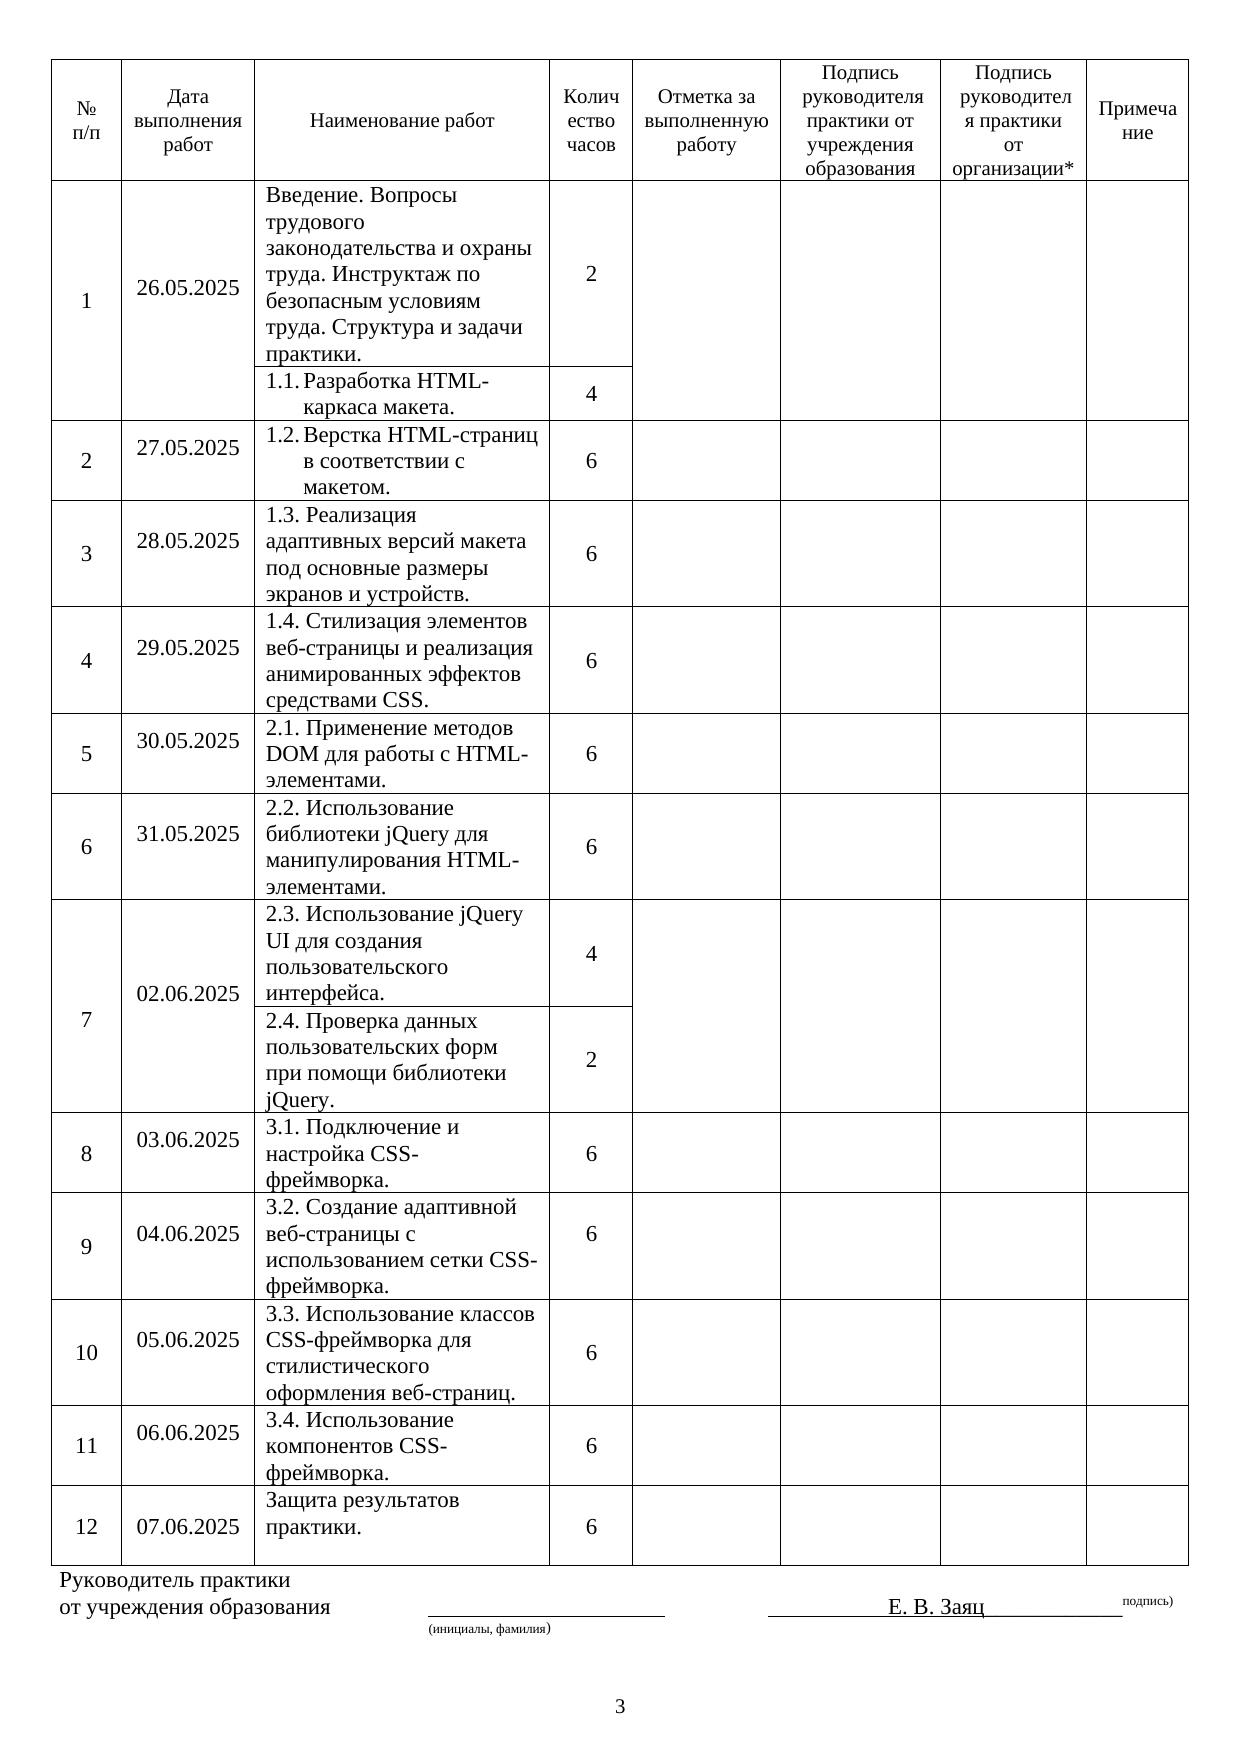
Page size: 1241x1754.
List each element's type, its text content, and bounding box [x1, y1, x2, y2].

table_cell 4 [550, 367, 632, 420]
table_header Примечание [1087, 60, 1188, 180]
table_cell [941, 181, 1086, 420]
table_cell 2.2. Использование библиотеки jQuery для манипулирования HTML-элементами. [255, 794, 549, 899]
table_cell Введение. Вопросы трудового законодательства и охраны труда. Инструктаж по безопасным условиям труда. Структура и задачи практики. [255, 181, 549, 366]
table_cell 3 [52, 501, 121, 606]
table_cell [781, 1486, 940, 1565]
table_cell [633, 1406, 780, 1485]
table_cell [633, 607, 780, 713]
table_cell 10 [52, 1300, 121, 1405]
text Руководитель практики [59, 1566, 1181, 1593]
table_cell 5 [52, 714, 121, 793]
table_cell [633, 1113, 780, 1192]
table_cell [633, 181, 780, 420]
table_cell [941, 607, 1086, 713]
table_cell [1087, 1113, 1188, 1192]
table_cell 2.3. Использование jQuery UI для создания пользовательского интерфейса. [255, 900, 549, 1006]
table_header Подпись руководителя практики от учреждения образования [781, 60, 940, 180]
table_cell [781, 607, 940, 713]
table_cell [941, 900, 1086, 1112]
table_cell 6 [550, 1300, 632, 1405]
table_cell [1087, 501, 1188, 606]
table_cell 04.06.2025 [122, 1193, 254, 1299]
table_cell Разработка HTML-каркаса макета. [255, 367, 549, 420]
table_cell [633, 1486, 780, 1565]
table_cell [941, 1486, 1086, 1565]
table_cell 8 [52, 1113, 121, 1192]
table_cell [633, 1300, 780, 1405]
table_cell [1087, 1406, 1188, 1485]
table_cell [1087, 900, 1188, 1112]
table_cell [781, 1406, 940, 1485]
table_cell 11 [52, 1406, 121, 1485]
table_cell [941, 421, 1086, 500]
table_cell 26.05.2025 [122, 181, 254, 420]
table_cell [781, 181, 940, 420]
table_header № п/п [52, 60, 121, 180]
table_cell [781, 1300, 940, 1405]
table_cell [1087, 181, 1188, 420]
table_cell 06.06.2025 [122, 1406, 254, 1485]
table_cell 6 [550, 501, 632, 606]
table_cell [781, 900, 940, 1112]
table_cell [781, 794, 940, 899]
table_cell [941, 1193, 1086, 1299]
table_cell [1087, 607, 1188, 713]
table_cell [781, 714, 940, 793]
table_cell 3.4. Использование компонентов CSS-фреймворка. [255, 1406, 549, 1485]
table_cell [633, 421, 780, 500]
table_cell Верстка HTML-страниц в соответствии с макетом. [255, 421, 549, 500]
table_cell [633, 900, 780, 1112]
table_cell Защита результатов практики. [255, 1486, 549, 1565]
table_cell 9 [52, 1193, 121, 1299]
table_cell 7 [52, 900, 121, 1112]
table_cell 07.06.2025 [122, 1486, 254, 1565]
table_header Наименование работ [255, 60, 549, 180]
table_cell [781, 1193, 940, 1299]
table_cell 1.3. Реализация адаптивных версий макета под основные размеры экранов и устройств. [255, 501, 549, 606]
table_cell [941, 714, 1086, 793]
table_cell [781, 421, 940, 500]
table_header Количество часов [550, 60, 632, 180]
table_cell 2 [52, 421, 121, 500]
table_cell 6 [550, 421, 632, 500]
table_cell 28.05.2025 [122, 501, 254, 606]
table_cell [1087, 714, 1188, 793]
table_cell 6 [550, 1113, 632, 1192]
table_cell [941, 794, 1086, 899]
table_cell 4 [550, 900, 632, 1006]
table_cell 3.3. Использование классов CSS-фреймворка для стилистического оформления веб-страниц. [255, 1300, 549, 1405]
table_cell 6 [550, 1406, 632, 1485]
table_cell [633, 1193, 780, 1299]
table_cell 3.2. Создание адаптивной веб-страницы с использованием сетки CSS-фреймворка. [255, 1193, 549, 1299]
table_header Дата выполнения работ [122, 60, 254, 180]
table_cell 2 [550, 1007, 632, 1112]
table_cell [941, 1406, 1086, 1485]
table_cell 1.4. Стилизация элементов веб-страницы и реализация анимированных эффектов средствами CSS. [255, 607, 549, 713]
table_cell 6 [550, 714, 632, 793]
table_cell 3.1. Подключение и настройка CSS-фреймворка. [255, 1113, 549, 1192]
table_cell [633, 794, 780, 899]
table_cell 29.05.2025 [122, 607, 254, 713]
table_cell 27.05.2025 [122, 421, 254, 500]
table_cell 05.06.2025 [122, 1300, 254, 1405]
table_cell 2.4. Проверка данных пользовательских форм при помощи библиотеки jQuery. [255, 1007, 549, 1112]
table_cell 02.06.2025 [122, 900, 254, 1112]
table_cell 6 [550, 1193, 632, 1299]
table_cell 2.1. Применение методов DOM для работы с HTML-элементами. [255, 714, 549, 793]
table_cell [1087, 1486, 1188, 1565]
table_cell 03.06.2025 [122, 1113, 254, 1192]
table_cell [1087, 1193, 1188, 1299]
table_cell [633, 714, 780, 793]
table_cell [1087, 794, 1188, 899]
table_cell 1 [52, 181, 121, 420]
table_cell 2 [550, 181, 632, 366]
table_cell [941, 501, 1086, 606]
table_cell [633, 501, 780, 606]
table_header Подпись руководителя практики от организации* [941, 60, 1086, 180]
table_cell 4 [52, 607, 121, 713]
table_cell [941, 1300, 1086, 1405]
table_cell [1087, 421, 1188, 500]
table_cell [781, 1113, 940, 1192]
table_cell 6 [52, 794, 121, 899]
table_cell [1087, 1300, 1188, 1405]
table_cell [941, 1113, 1086, 1192]
table_cell 31.05.2025 [122, 794, 254, 899]
table_cell 6 [550, 1486, 632, 1565]
table_cell 6 [550, 794, 632, 899]
table_header Отметка за выполненную работу [633, 60, 780, 180]
text от учреждения образования Е. В. Заяц____________подпись) (инициалы, фамилия) [59, 1593, 1181, 1648]
table_cell [781, 501, 940, 606]
table_cell 30.05.2025 [122, 714, 254, 793]
table_cell 12 [52, 1486, 121, 1565]
table_cell 6 [550, 607, 632, 713]
